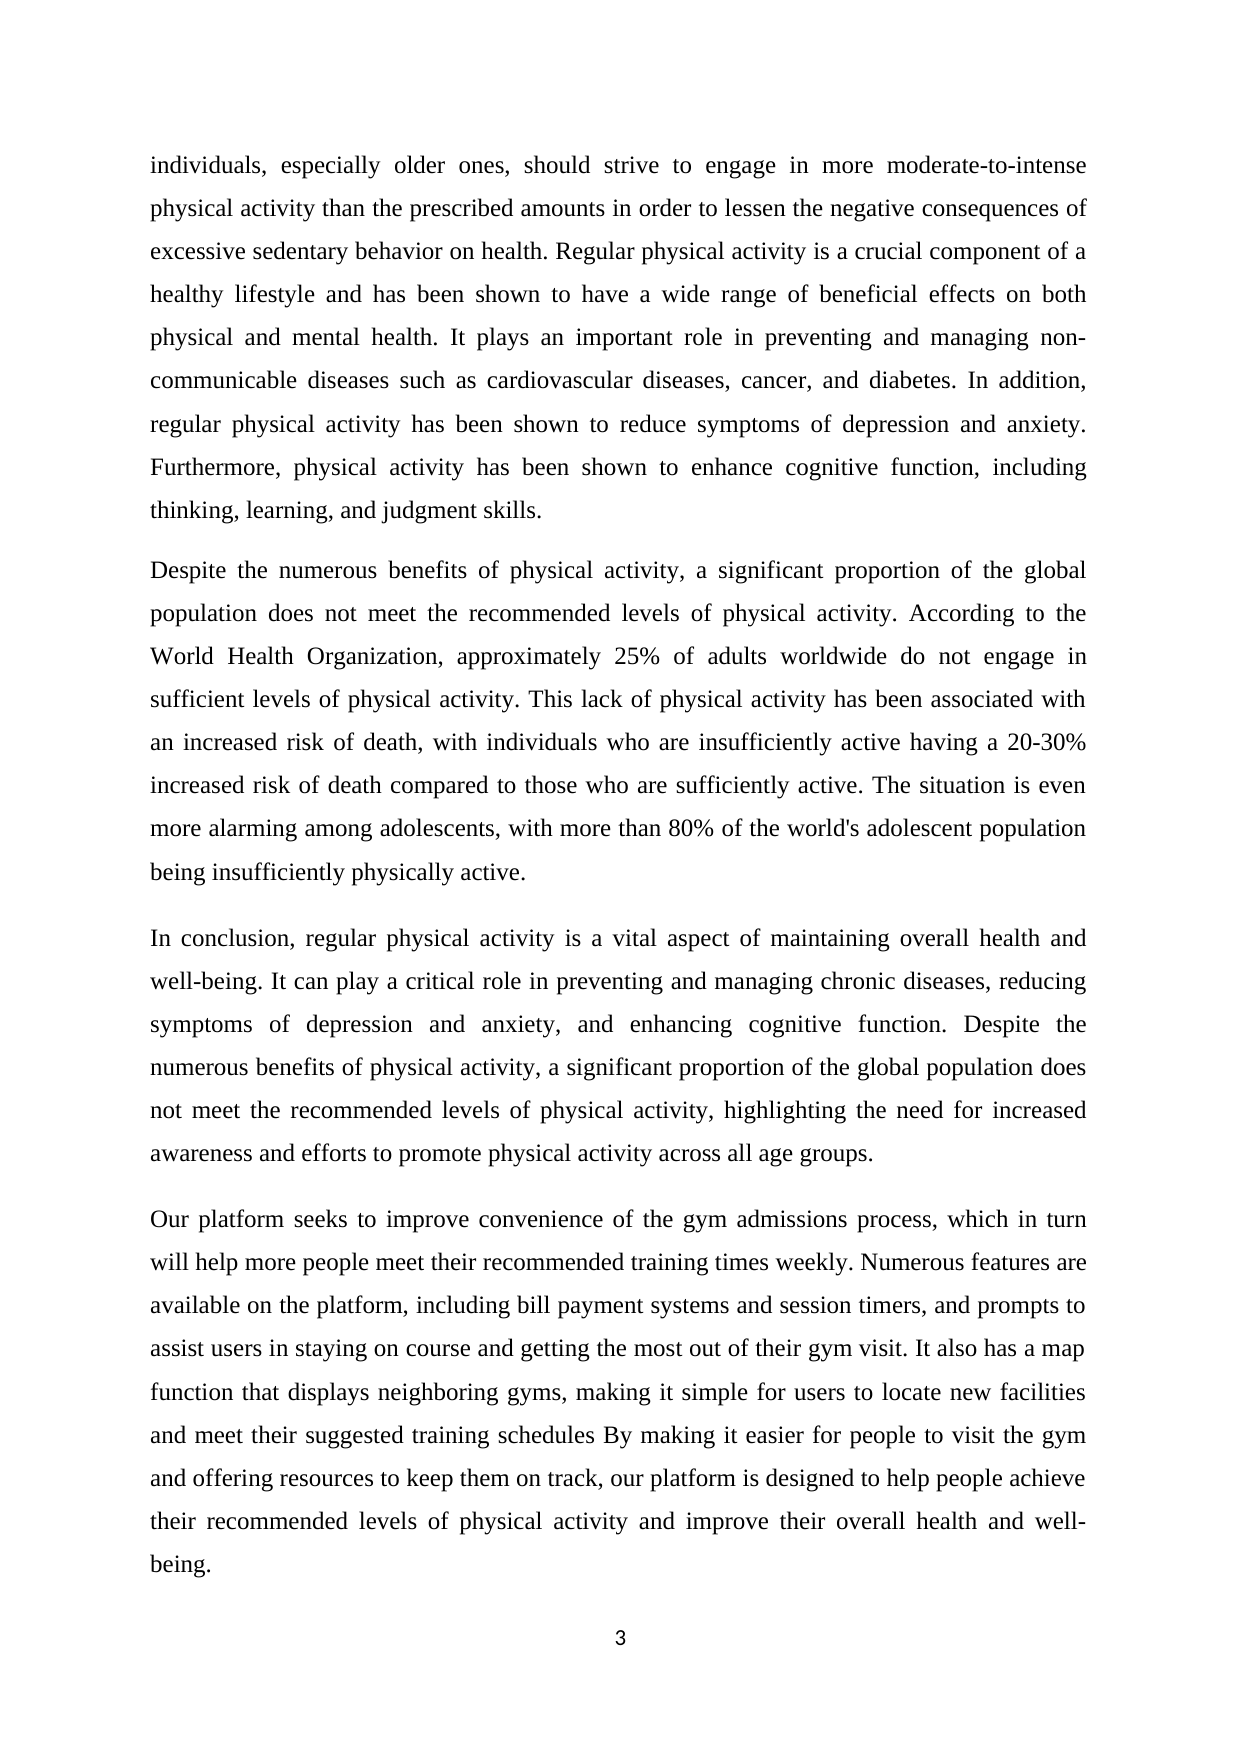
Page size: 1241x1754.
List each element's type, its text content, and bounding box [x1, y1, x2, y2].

text Our platform seeks to improve convenience of the gym admissions process, which in turn will help more people meet their recommended training times weekly. Numerous features are available on the platform, including bill payment systems and session timers, and prompts to assist users in staying on course and getting the most out of their gym visit. It also has a map function that displays neighboring gyms, making it simple for users to locate new facilities and meet their suggested training schedules By making it easier for people to visit the gym and offering resources to keep them on track, our platform is designed to help people achieve their recommended levels of physical activity and improve their overall health and well-being. [150, 1204, 1087, 1578]
text Despite the numerous benefits of physical activity, a significant proportion of the global population does not meet the recommended levels of physical activity. According to the World Health Organization, approximately 25% of adults worldwide do not engage in sufficient levels of physical activity. This lack of physical activity has been associated with an increased risk of death, with individuals who are insufficiently active having a 20-30% increased risk of death compared to those who are sufficiently active. The situation is even more alarming among adolescents, with more than 80% of the world's adolescent population being insufficiently physically active. [150, 555, 1087, 885]
text In conclusion, regular physical activity is a vital aspect of maintaining overall health and well-being. It can play a critical role in preventing and managing chronic diseases, reducing symptoms of depression and anxiety, and enhancing cognitive function. Despite the numerous benefits of physical activity, a significant proportion of the global population does not meet the recommended levels of physical activity, highlighting the need for increased awareness and efforts to promote physical activity across all age groups. [150, 923, 1087, 1167]
